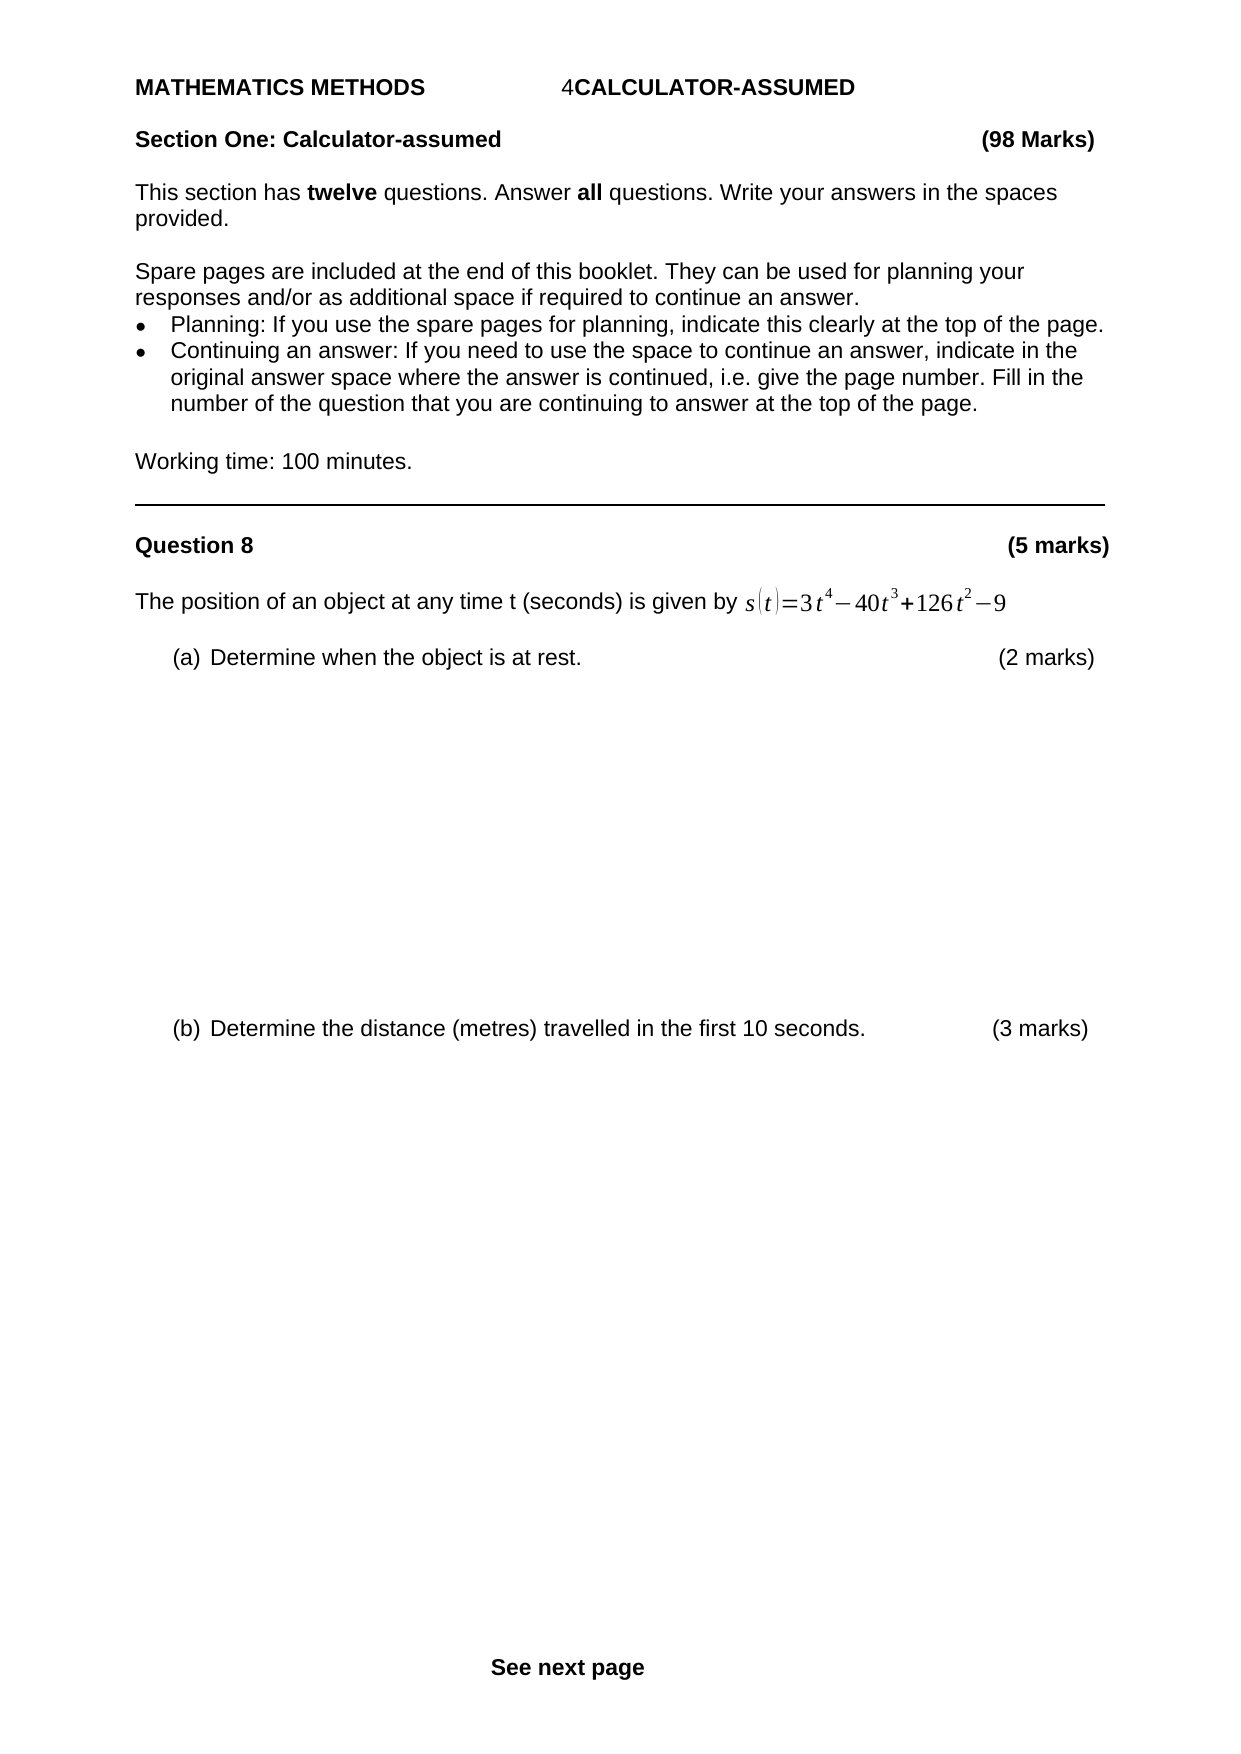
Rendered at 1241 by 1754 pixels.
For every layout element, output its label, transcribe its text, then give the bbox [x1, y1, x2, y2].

text Section One: Calculator-assumed (98 Marks) [135, 126, 1046, 153]
text Working time: 100 minutes. [135, 448, 1105, 476]
text Question 8 (5 marks) [135, 532, 1105, 558]
list Determine when the object is at rest. (2 marks) [172, 644, 1105, 670]
text This section has twelve questions. Answer all questions. Write your answers in the spaces provided. [135, 179, 1105, 232]
text The position of an object at any time t (seconds) is given by [135, 585, 1105, 617]
text ● Planning: If you use the spare pages for planning, indicate this clearly at the top of the page. [135, 311, 1105, 337]
text Spare pages are included at the end of this booklet. They can be used for planning your responses and/or as additional space if required to continue an answer. [135, 258, 1105, 311]
text ● Continuing an answer: If you need to use the space to continue an answer, indicate in the original answer space where the answer is continued, i.e. give the page number. Fill in the number of the question that you are continuing to answer at the top of the page. [135, 337, 1105, 416]
list Determine the distance (metres) travelled in the first 10 seconds. (3 marks) [172, 1015, 1105, 1041]
